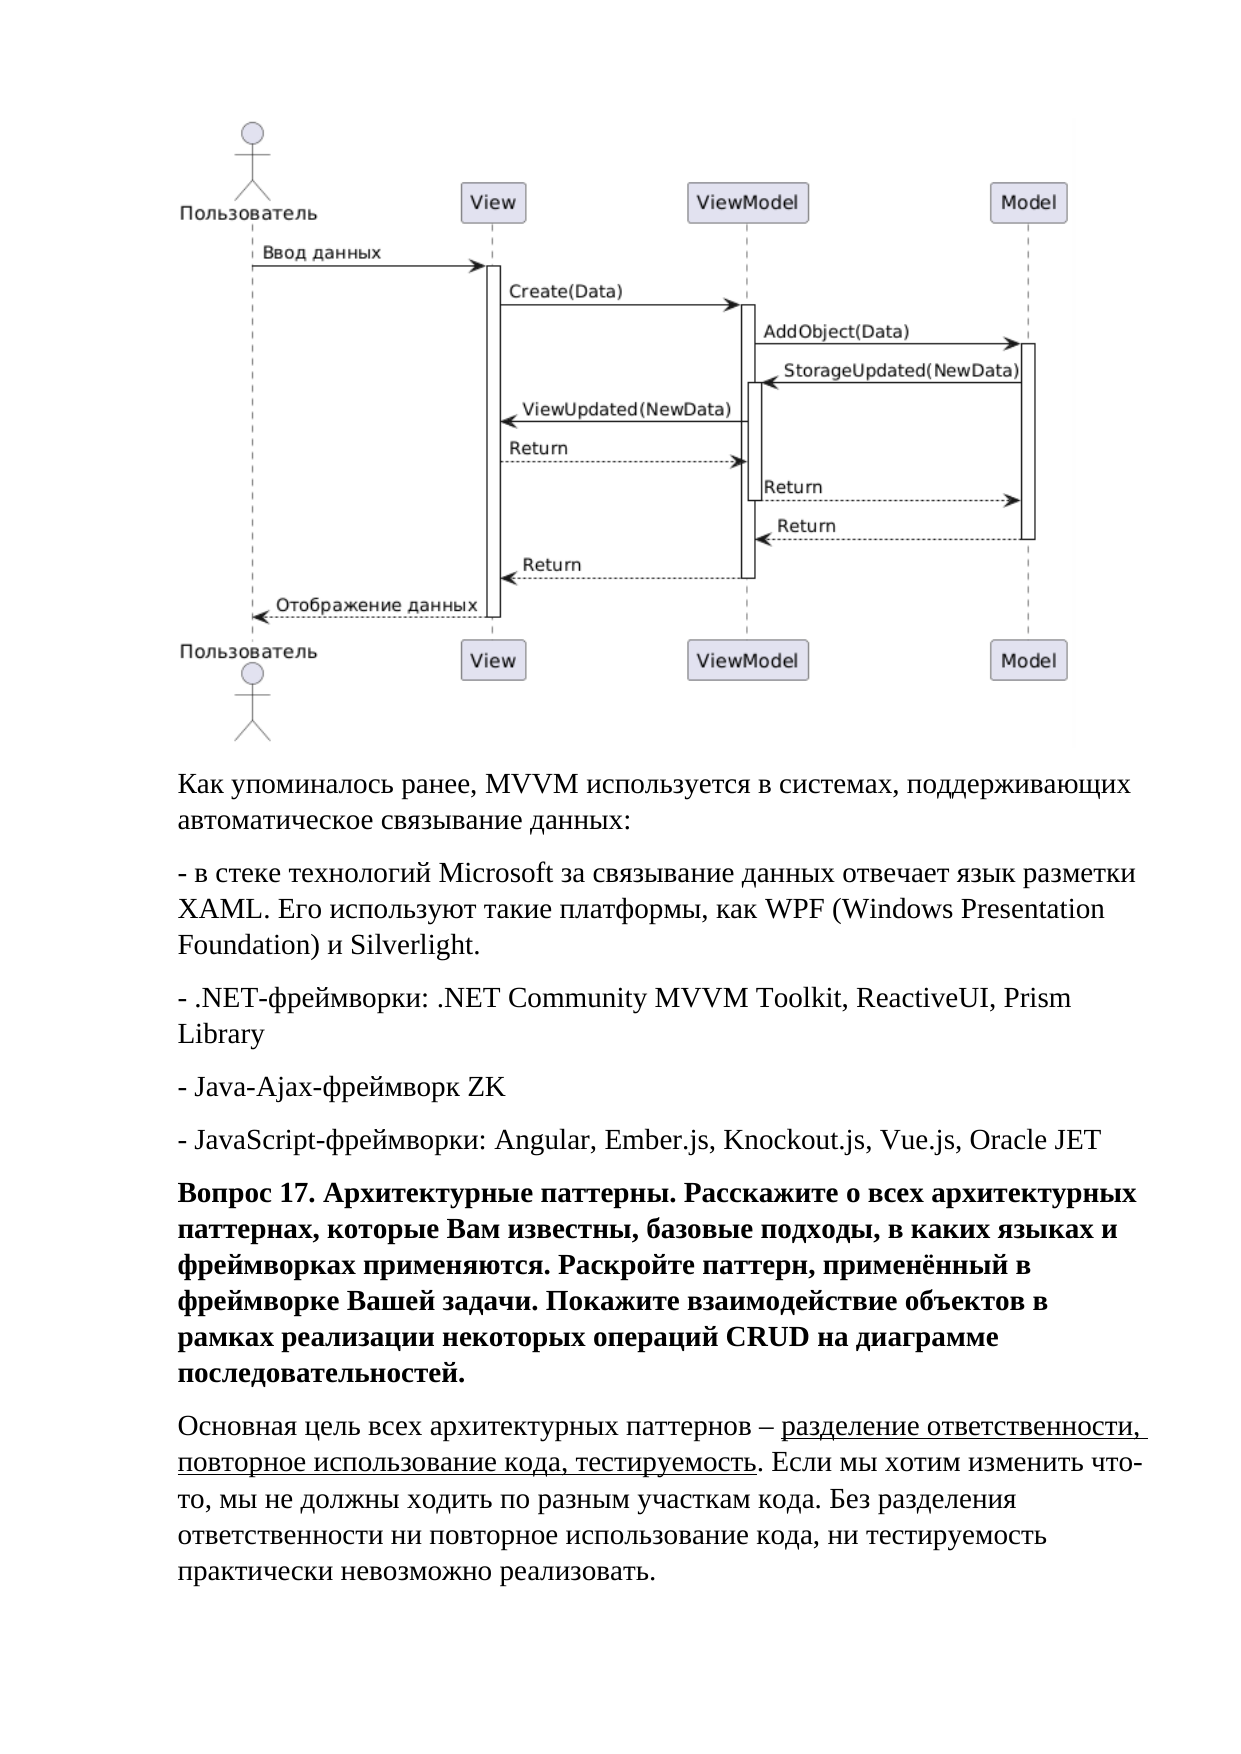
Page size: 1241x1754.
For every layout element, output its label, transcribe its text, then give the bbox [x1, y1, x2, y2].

text Вопрос 17. Архитектурные паттерны. Расскажите о всех архитектурных паттернах, которые Вам известны, базовые подходы, в каких языках и фреймворках применяются. Раскройте паттерн, применённый в фреймворке Вашей задачи. Покажите взаимодействие объектов в рамках реализации некоторых операций CRUD на диаграмме последовательностей. [177, 1175, 1152, 1389]
text - Java-Ajax-фреймворк ZK [177, 1069, 1152, 1103]
text - .NET-фреймворки: .NET Community MVVM Toolkit, ReactiveUI, Prism Library [177, 980, 1152, 1050]
text Как упоминалось ранее, MVVM используется в системах, поддерживающих автоматическое связывание данных: [177, 766, 1152, 836]
text - в стеке технологий Microsoft за связывание данных отвечает язык разметки XAML. Его используют такие платформы, как WPF (Windows Presentation Foundation) и Silverlight. [177, 855, 1152, 961]
text Основная цель всех архитектурных паттернов – разделение ответственности, повторное использование кода, тестируемость. Если мы хотим изменить что-то, мы не должны ходить по разным участкам кода. Без разделения ответственности ни повторное использование кода, ни тестируемость практически невозможно реализовать. [177, 1408, 1152, 1587]
text - JavaScript-фреймворки: Angular, Ember.js, Knockout.js, Vue.js, Oracle JET [177, 1122, 1152, 1156]
picture [177, 118, 1076, 748]
